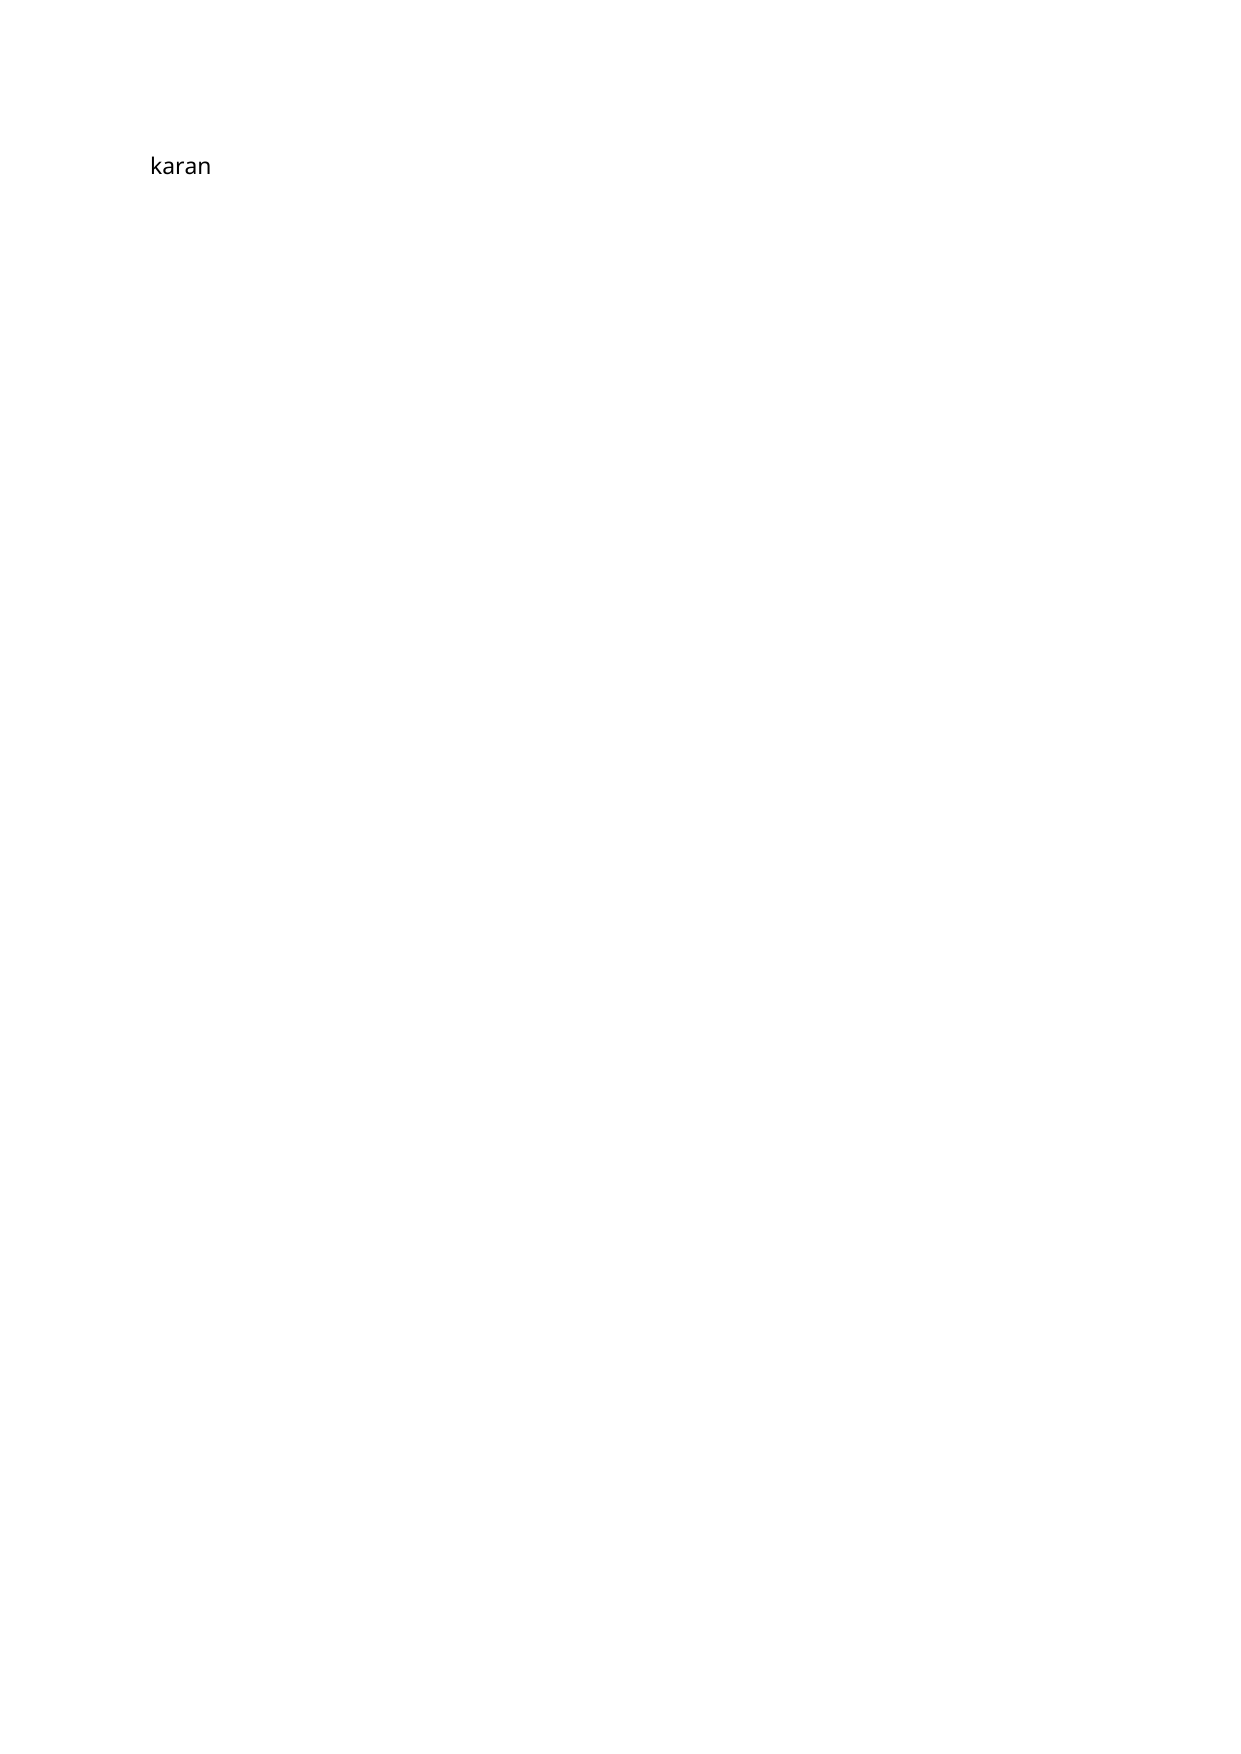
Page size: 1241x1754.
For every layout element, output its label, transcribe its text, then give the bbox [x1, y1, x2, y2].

text karan [150, 150, 1090, 181]
